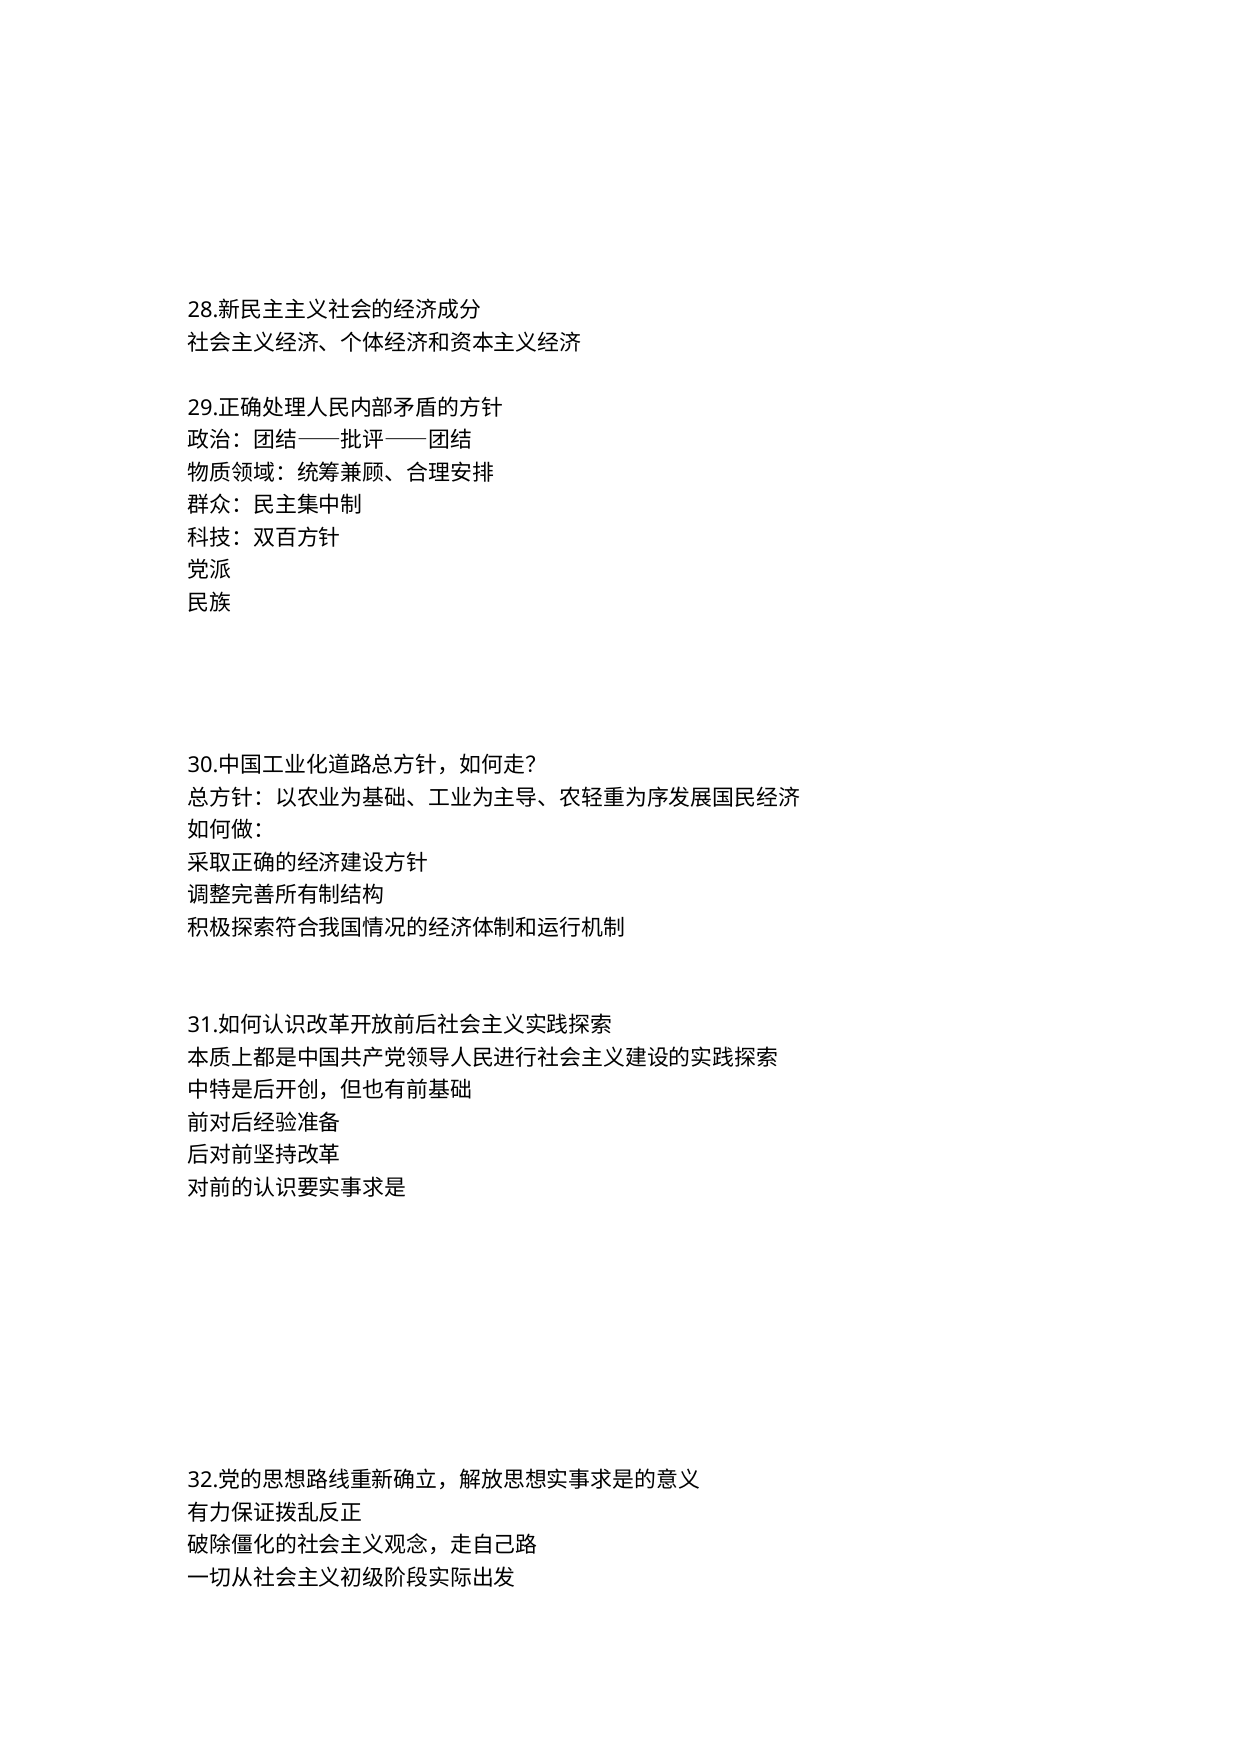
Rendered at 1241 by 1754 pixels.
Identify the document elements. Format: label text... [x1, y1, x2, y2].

text 采取正确的经济建设方针 [187, 844, 1053, 877]
text 总方针：以农业为基础、工业为主导、农轻重为序发展国民经济 [187, 779, 1053, 812]
text 民族 [187, 584, 1053, 617]
text 有力保证拨乱反正 [187, 1494, 1053, 1527]
text 后对前坚持改革 [187, 1137, 1053, 1169]
text 前对后经验准备 [187, 1104, 1053, 1137]
text 科技：双百方针 [187, 519, 1053, 552]
text 本质上都是中国共产党领导人民进行社会主义建设的实践探索 [187, 1039, 1053, 1072]
text 破除僵化的社会主义观念，走自己路 [187, 1527, 1053, 1559]
text 29.正确处理人民内部矛盾的方针 [187, 389, 1053, 422]
text 如何做： [187, 812, 1053, 844]
text 31.如何认识改革开放前后社会主义实践探索 [187, 1007, 1053, 1039]
text 对前的认识要实事求是 [187, 1169, 1053, 1202]
text 28.新民主主义社会的经济成分 [187, 292, 1053, 324]
text 党派 [187, 552, 1053, 584]
text 中特是后开创，但也有前基础 [187, 1072, 1053, 1104]
text 政治：团结——批评——团结 [187, 422, 1053, 454]
text 调整完善所有制结构 [187, 877, 1053, 909]
text 一切从社会主义初级阶段实际出发 [187, 1559, 1053, 1592]
text 群众：民主集中制 [187, 487, 1053, 519]
text 物质领域：统筹兼顾、合理安排 [187, 454, 1053, 487]
text 社会主义经济、个体经济和资本主义经济 [187, 324, 1053, 357]
text 积极探索符合我国情况的经济体制和运行机制 [187, 909, 1053, 942]
text 30.中国工业化道路总方针，如何走？ [187, 747, 1053, 779]
text 32.党的思想路线重新确立，解放思想实事求是的意义 [187, 1462, 1053, 1494]
